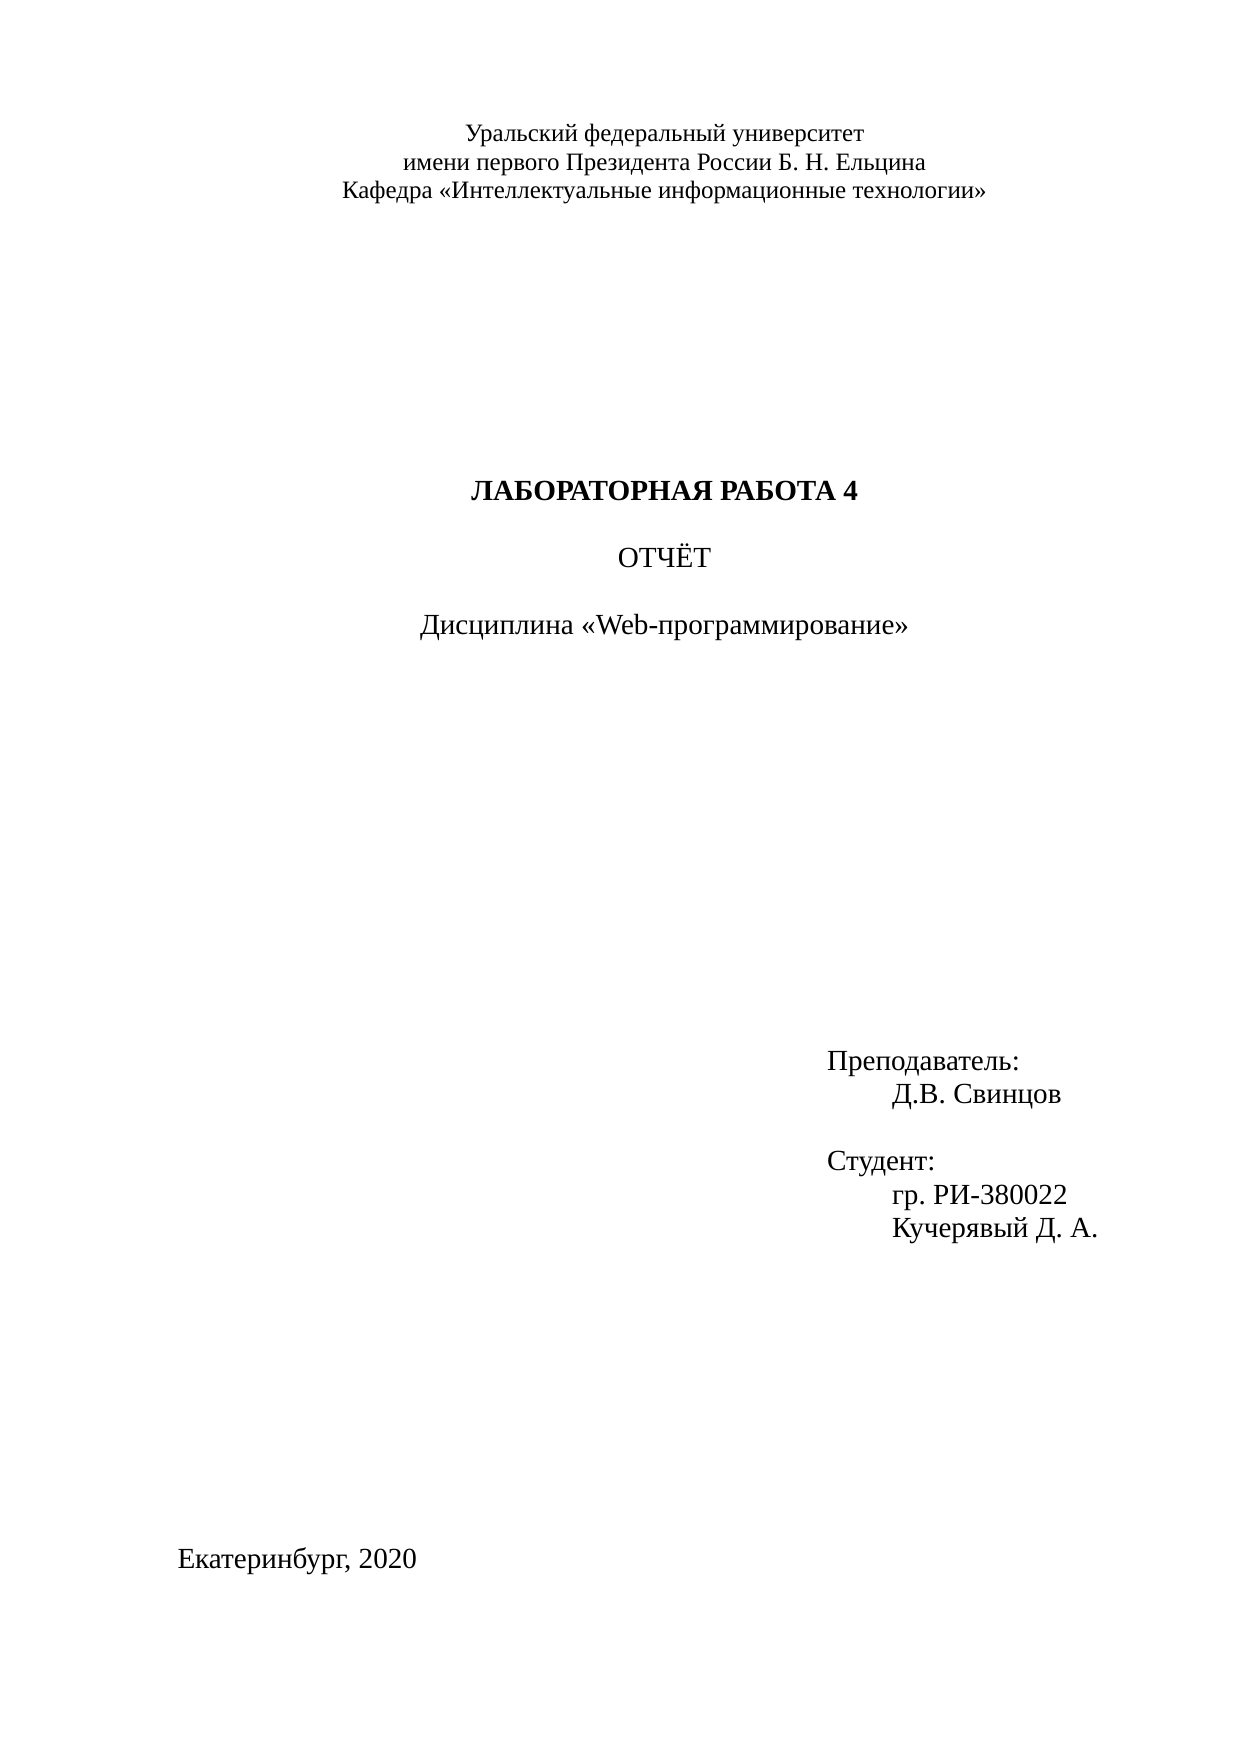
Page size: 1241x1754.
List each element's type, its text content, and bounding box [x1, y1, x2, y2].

text Студент: [827, 1143, 1152, 1177]
text ЛАБОРАТОРНАЯ РАБОТА 4 [177, 473, 1152, 506]
text Кучерявый Д. А. [892, 1211, 1152, 1244]
text ОТЧЁТ [177, 540, 1152, 573]
text Дисциплина «Web-программирование» [177, 607, 1152, 640]
text Д.В. Свинцов [892, 1076, 1152, 1110]
text Преподаватель: [827, 1043, 1152, 1076]
text имени первого Президента России Б. Н. Ельцина [177, 147, 1152, 176]
text Уральский федеральный университет [177, 118, 1152, 147]
text Екатеринбург, 2020 [177, 1541, 1152, 1575]
text Кафедра «Интеллектуальные информационные технологии» [177, 176, 1152, 204]
text гр. РИ-380022 [892, 1177, 1152, 1211]
